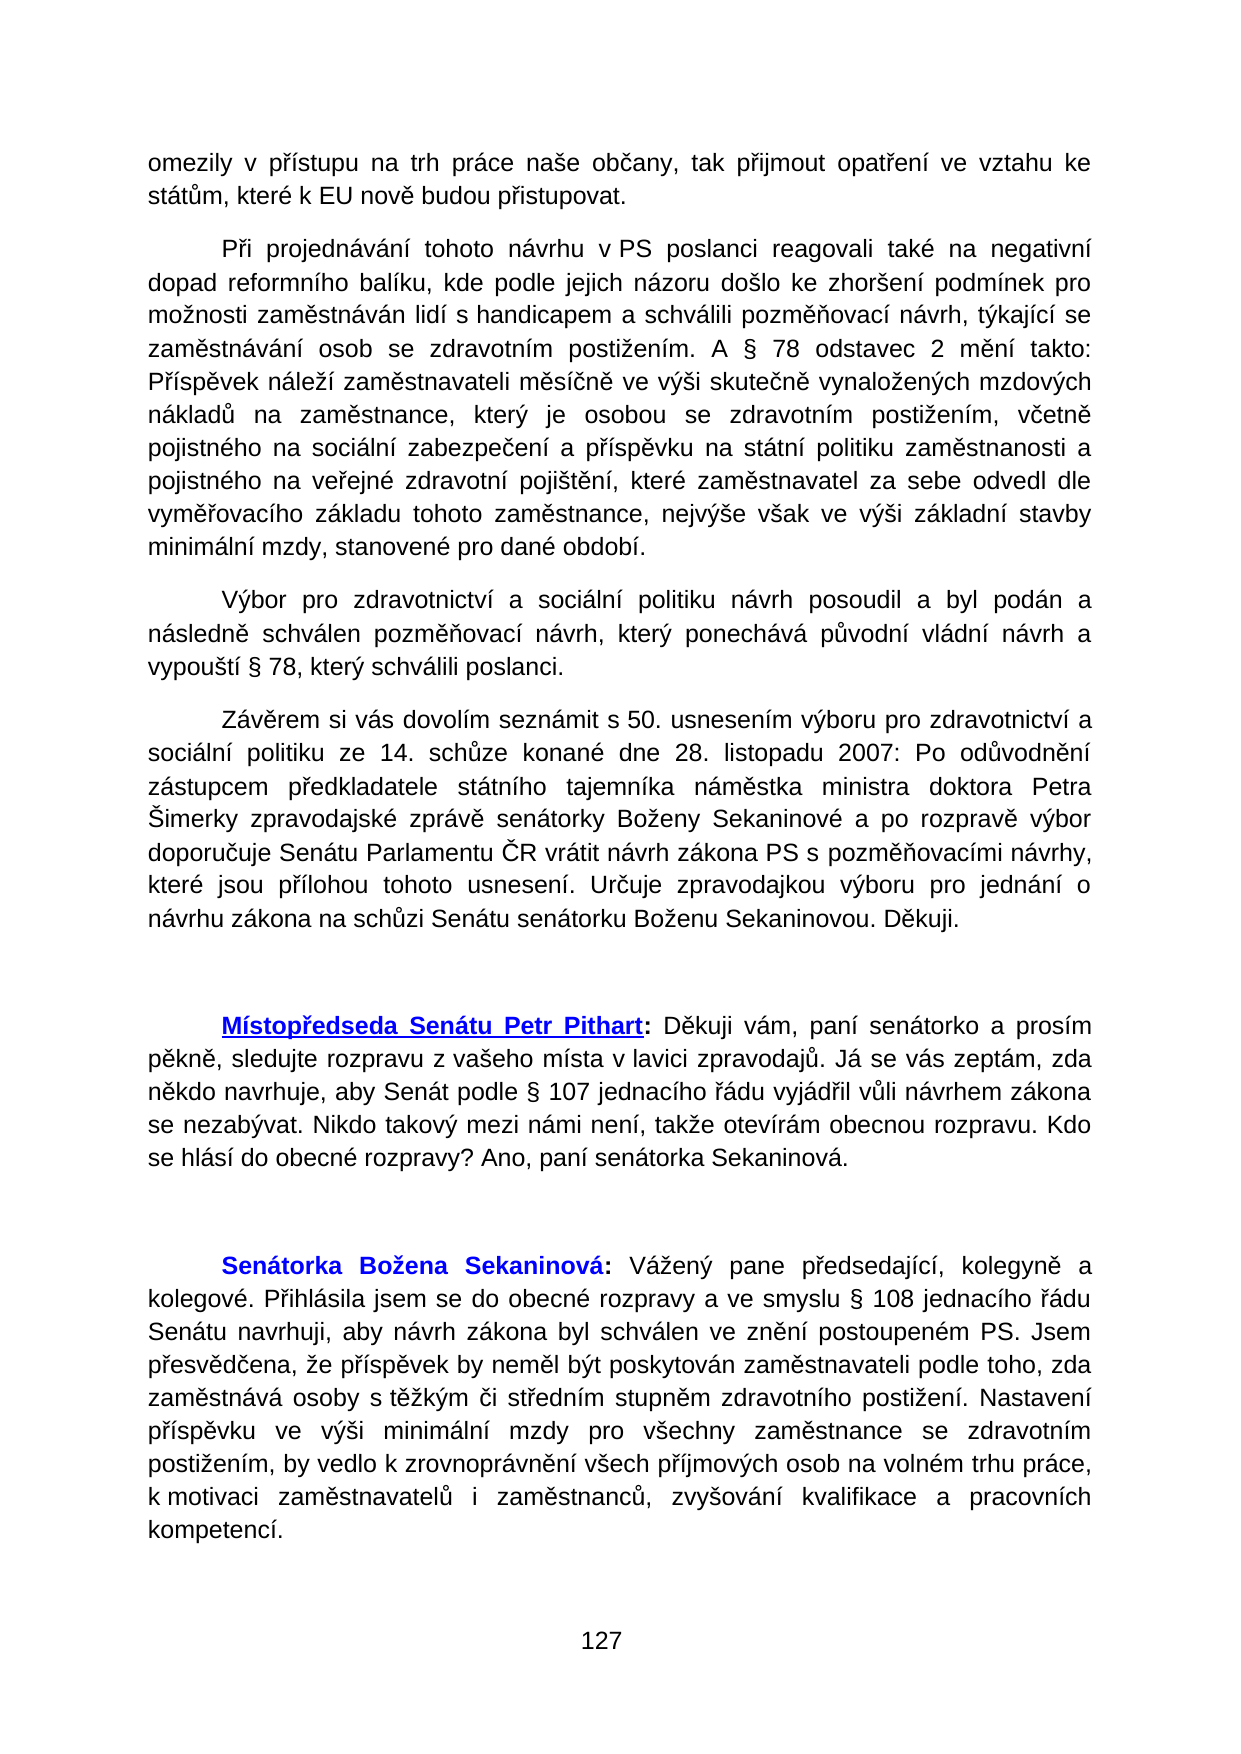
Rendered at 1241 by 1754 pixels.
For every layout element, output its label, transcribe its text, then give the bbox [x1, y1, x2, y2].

text Místopředseda Senátu Petr Pithart: Děkuji vám, paní senátorko a prosím pěkně, sledujte rozpravu z vašeho místa v lavici zpravodajů. Já se vás zeptám, zda někdo navrhuje, aby Senát podle § 107 jednacího řádu vyjádřil vůli návrhem zákona se nezabývat. Nikdo takový mezi námi není, takže otevírám obecnou rozpravu. Kdo se hlásí do obecné rozpravy? Ano, paní senátorka Sekaninová. [148, 1011, 1093, 1172]
text Výbor pro zdravotnictví a sociální politiku návrh posoudil a byl podán a následně schválen pozměňovací návrh, který ponechává původní vládní návrh a vypouští § 78, který schválili poslanci. [148, 586, 1093, 680]
text Závěrem si vás dovolím seznámit s 50. usnesením výboru pro zdravotnictví a sociální politiku ze 14. schůze konané dne 28. listopadu 2007: Po odůvodnění zástupcem předkladatele státního tajemníka náměstka ministra doktora Petra Šimerky zpravodajské zprávě senátorky Boženy Sekaninové a po rozpravě výbor doporučuje Senátu Parlamentu ČR vrátit návrh zákona PS s pozměňovacími návrhy, které jsou přílohou tohoto usnesení. Určuje zpravodajkou výboru pro jednání o návrhu zákona na schůzi Senátu senátorku Boženu Sekaninovou. Děkuji. [148, 705, 1093, 932]
text Při projednávání tohoto návrhu v PS poslanci reagovali také na negativní dopad reformního balíku, kde podle jejich názoru došlo ke zhoršení podmínek pro možnosti zaměstnáván lidí s handicapem a schválili pozměňovací návrh, týkající se zaměstnávání osob se zdravotním postižením. A § 78 odstavec 2 mění takto: Příspěvek náleží zaměstnavateli měsíčně ve výši skutečně vynaložených mzdových nákladů na zaměstnance, který je osobou se zdravotním postižením, včetně pojistného na sociální zabezpečení a příspěvku na státní politiku zaměstnanosti a pojistného na veřejné zdravotní pojištění, které zaměstnavatel za sebe odvedl dle vyměřovacího základu tohoto zaměstnance, nejvýše však ve výši základní stavby minimální mzdy, stanovené pro dané období. [148, 234, 1093, 560]
text Senátorka Božena Sekaninová: Vážený pane předsedající, kolegyně a kolegové. Přihlásila jsem se do obecné rozpravy a ve smyslu § 108 jednacího řádu Senátu navrhuji, aby návrh zákona byl schválen ve znění postoupeném PS. Jsem přesvědčena, že příspěvek by neměl být poskytován zaměstnavateli podle toho, zda zaměstnává osoby s těžkým či středním stupněm zdravotního postižení. Nastavení příspěvku ve výši minimální mzdy pro všechny zaměstnance se zdravotním postižením, by vedlo k zrovnoprávnění všech příjmových osob na volném trhu práce, k motivaci zaměstnavatelů i zaměstnanců, zvyšování kvalifikace a pracovních kompetencí. [148, 1251, 1093, 1544]
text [148, 148, 1093, 209]
